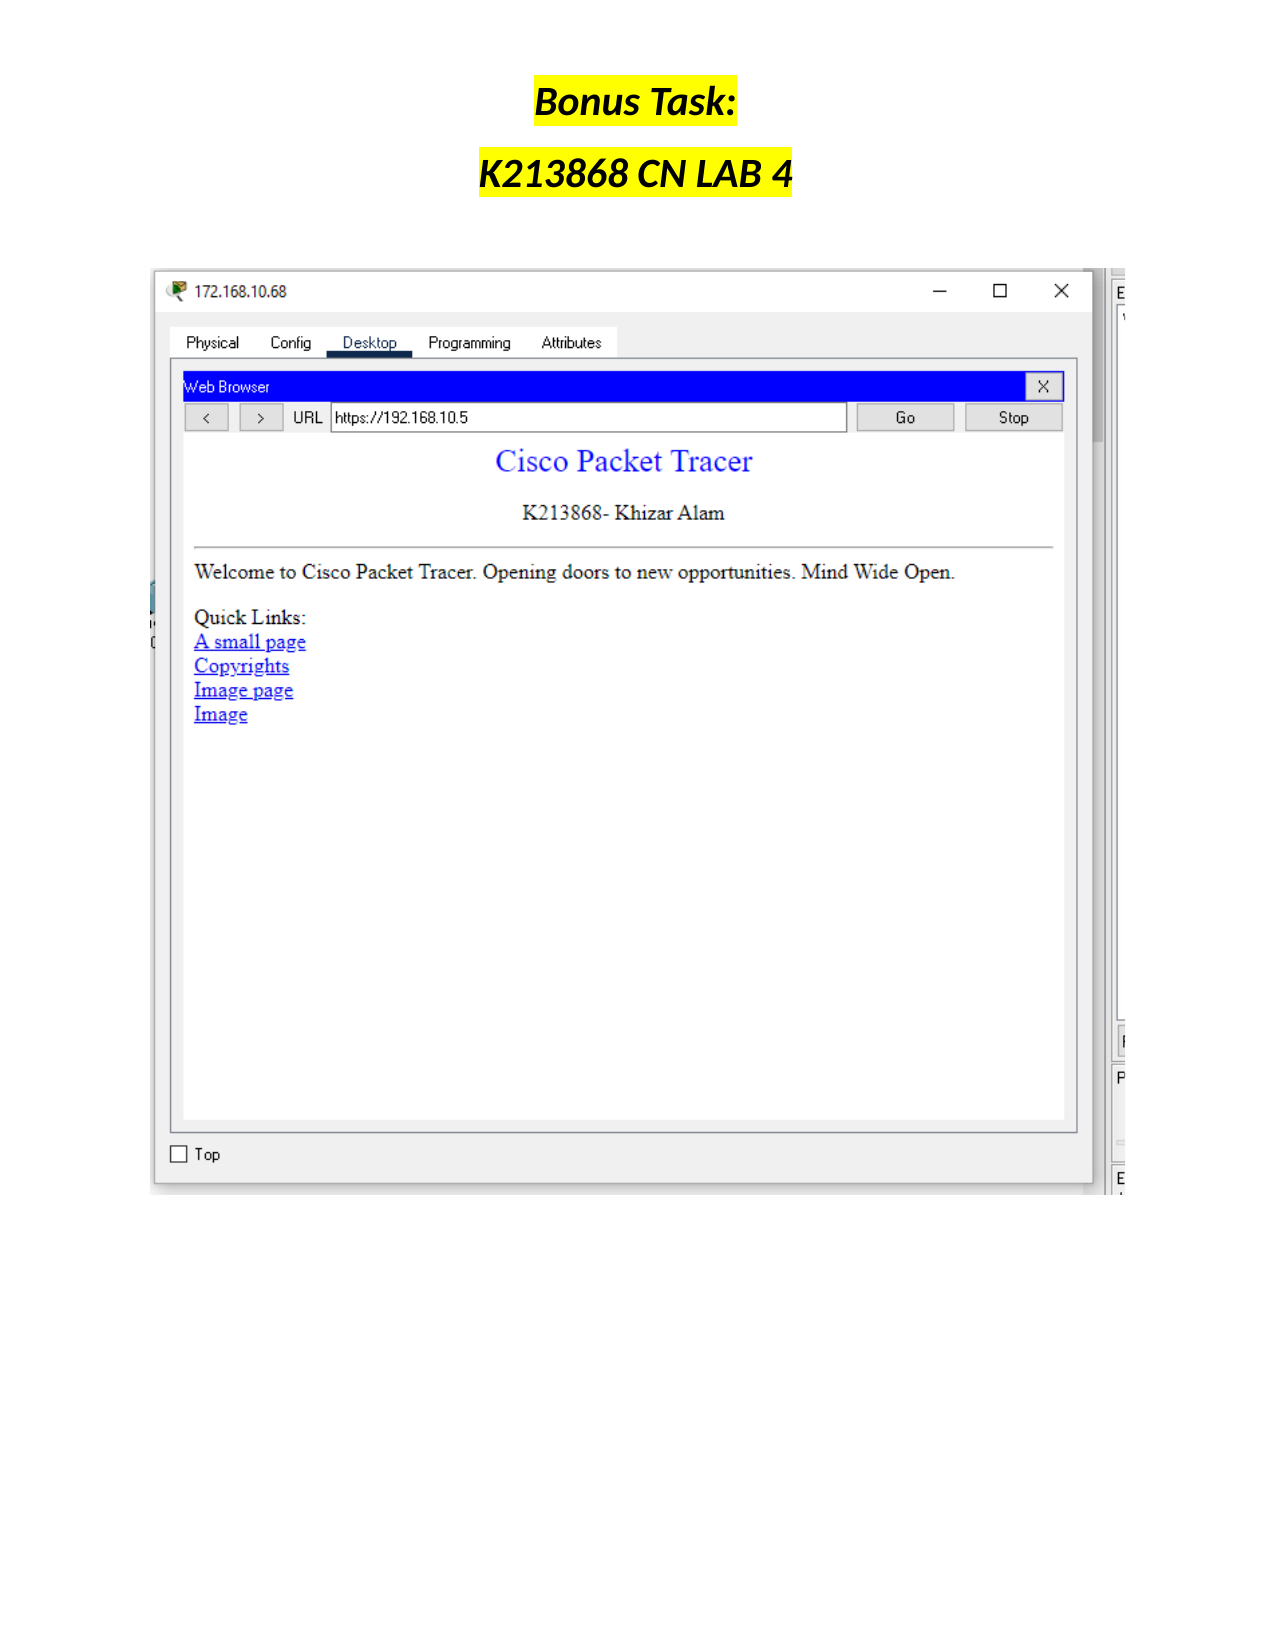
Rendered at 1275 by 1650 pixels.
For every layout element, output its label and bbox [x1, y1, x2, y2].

picture [150, 268, 1125, 1195]
